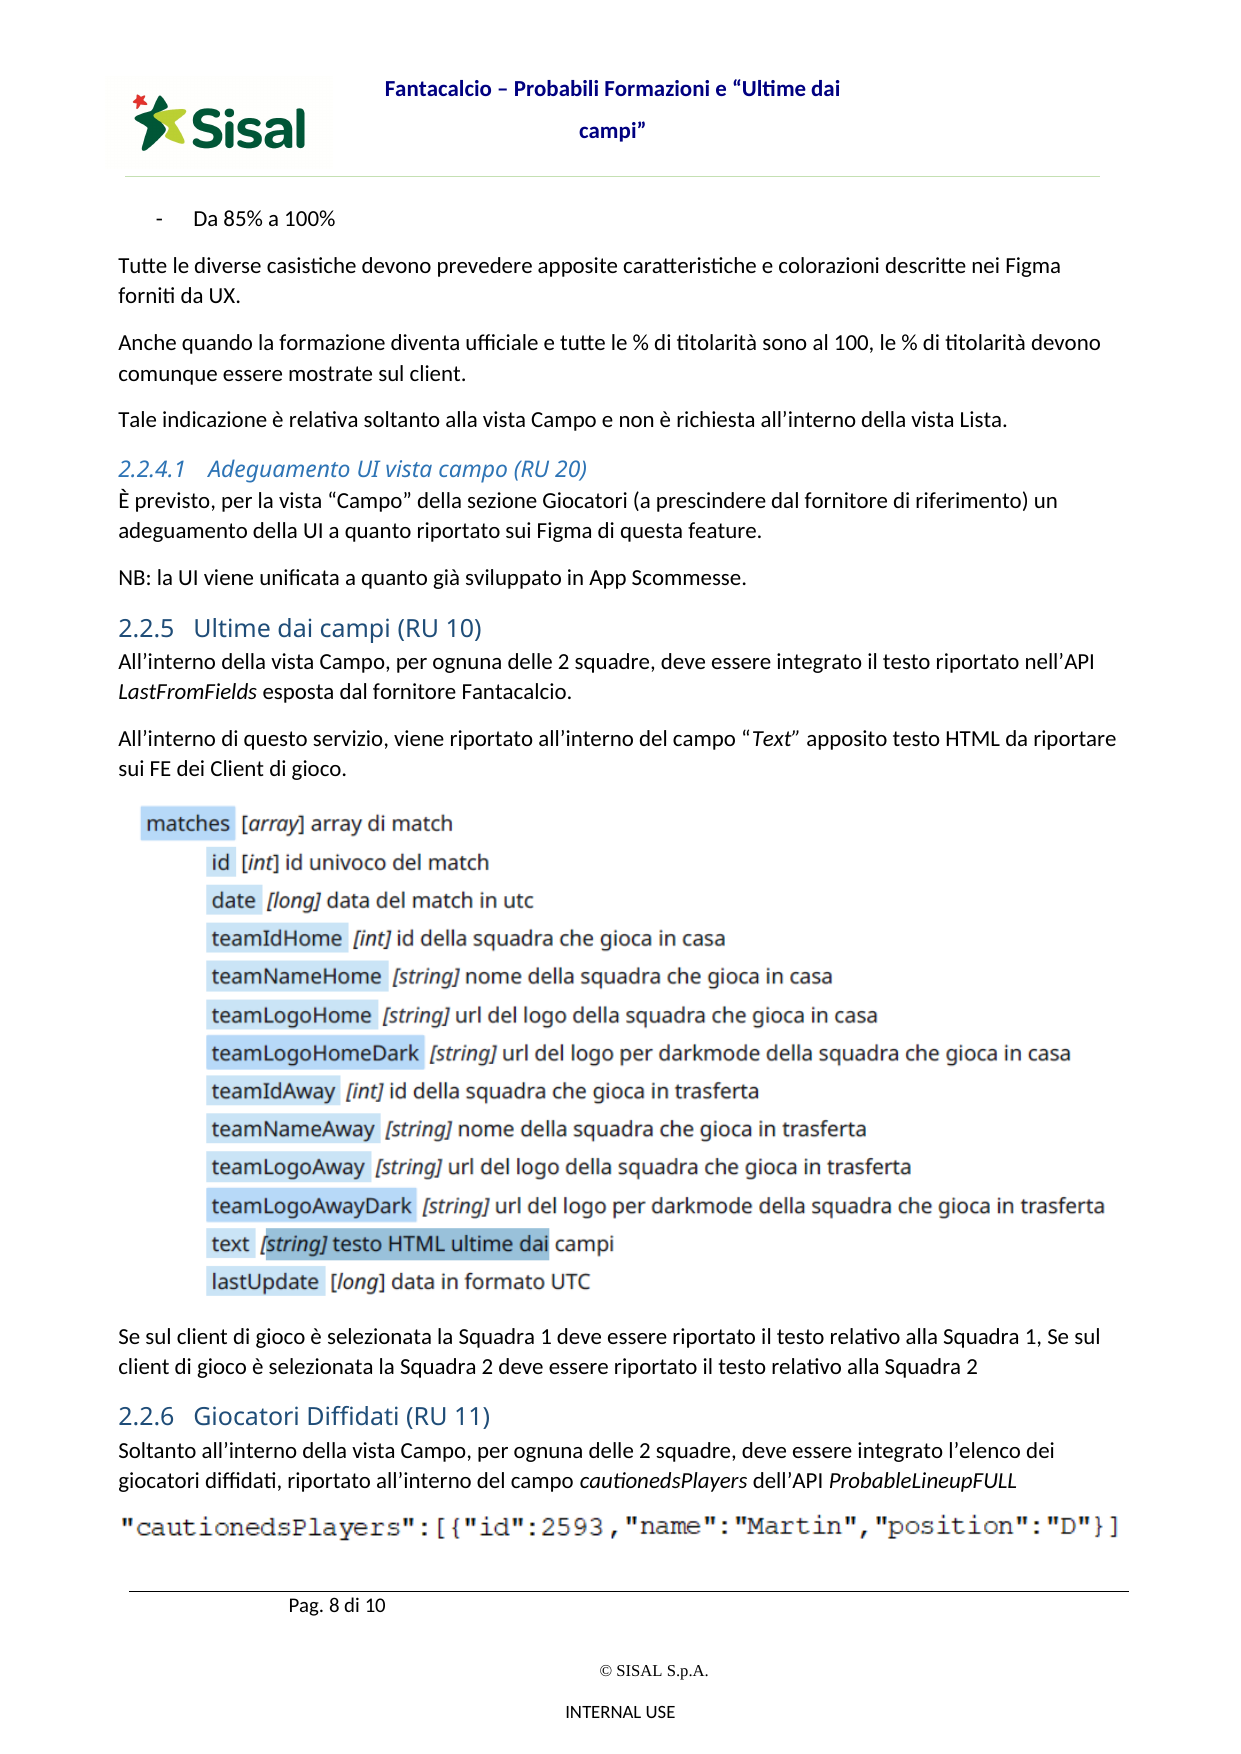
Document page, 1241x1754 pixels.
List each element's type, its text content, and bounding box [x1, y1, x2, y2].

text All’interno di questo servizio, viene riportato all’interno del campo “Text” apposito testo HTML da riportare sui FE dei Client di gioco. [118, 724, 1122, 782]
list Da 85% a 100% [156, 204, 1122, 233]
picture [118, 801, 1123, 1304]
text NB: la UI viene unificata a quanto già sviluppato in App Scommesse. [118, 563, 1122, 591]
text È previsto, per la vista “Campo” della sezione Giocatori (a prescindere dal fornitore di riferimento) un adeguamento della UI a quanto riportato sui Figma di questa feature. [118, 486, 1122, 544]
text Soltanto all’interno della vista Campo, per ognuna delle 2 squadre, deve essere integrato l’elenco dei giocatori diffidati, riportato all’interno del campo cautionedsPlayers dell’API ProbableLineupFULL [118, 1436, 1122, 1494]
picture [104, 76, 333, 169]
text Se sul client di gioco è selezionata la Squadra 1 deve essere riportato il testo relativo alla Squadra 1, Se sul client di gioco è selezionata la Squadra 2 deve essere riportato il testo relativo alla Squadra 2 [118, 1322, 1122, 1380]
subtitle Giocatori Diffidati (RU 11) [118, 1399, 1122, 1433]
text Anche quando la formazione diventa ufficiale e tutte le % di titolarità sono al 100, le % di titolarità devono comunque essere mostrate sul client. [118, 328, 1122, 387]
text All’interno della vista Campo, per ognuna delle 2 squadre, deve essere integrato il testo riportato nell’API LastFromFields esposta dal fornitore Fantacalcio. [118, 647, 1122, 705]
subtitle Ultime dai campi (RU 10) [118, 610, 1122, 644]
text Tale indicazione è relativa soltanto alla vista Campo e non è richiesta all’interno della vista Lista. [118, 406, 1122, 434]
text Tutte le diverse casistiche devono prevedere apposite caratteristiche e colorazioni descritte nei Figma forniti da UX. [118, 251, 1122, 310]
picture [118, 1512, 1122, 1542]
subtitle Adeguamento UI vista campo (RU 20) [118, 452, 1122, 484]
